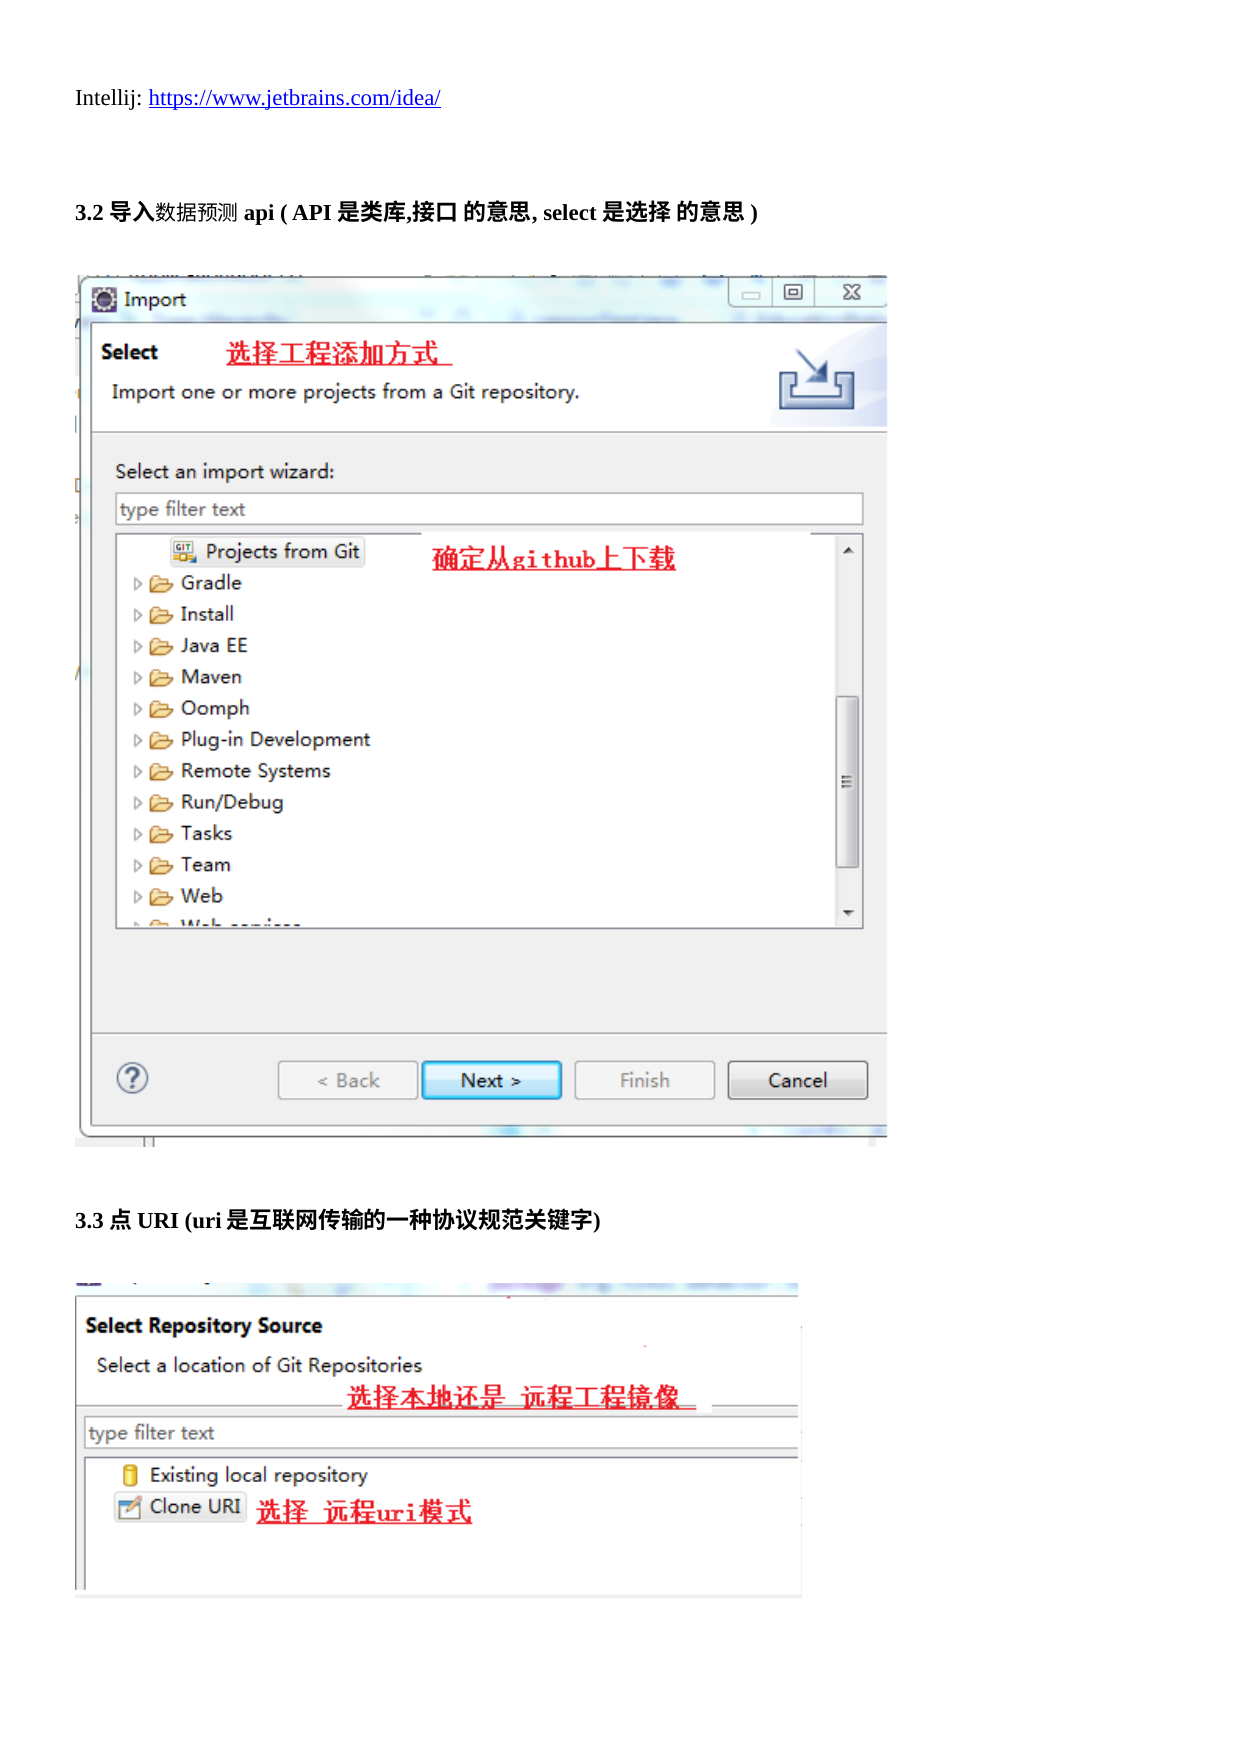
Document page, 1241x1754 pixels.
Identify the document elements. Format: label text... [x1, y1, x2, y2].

picture [75, 1283, 803, 1598]
picture [75, 275, 892, 1147]
text 3.3 点URI (uri是互联网传输的一种协议规范关键字) [75, 1186, 1165, 1251]
text Intellij: https://www.jetbrains.com/idea/ [75, 81, 1165, 113]
text 3.2 导入数据预测 api ( API 是类库,接口 的意思, select 是选择 的意思 ) [75, 178, 1165, 243]
